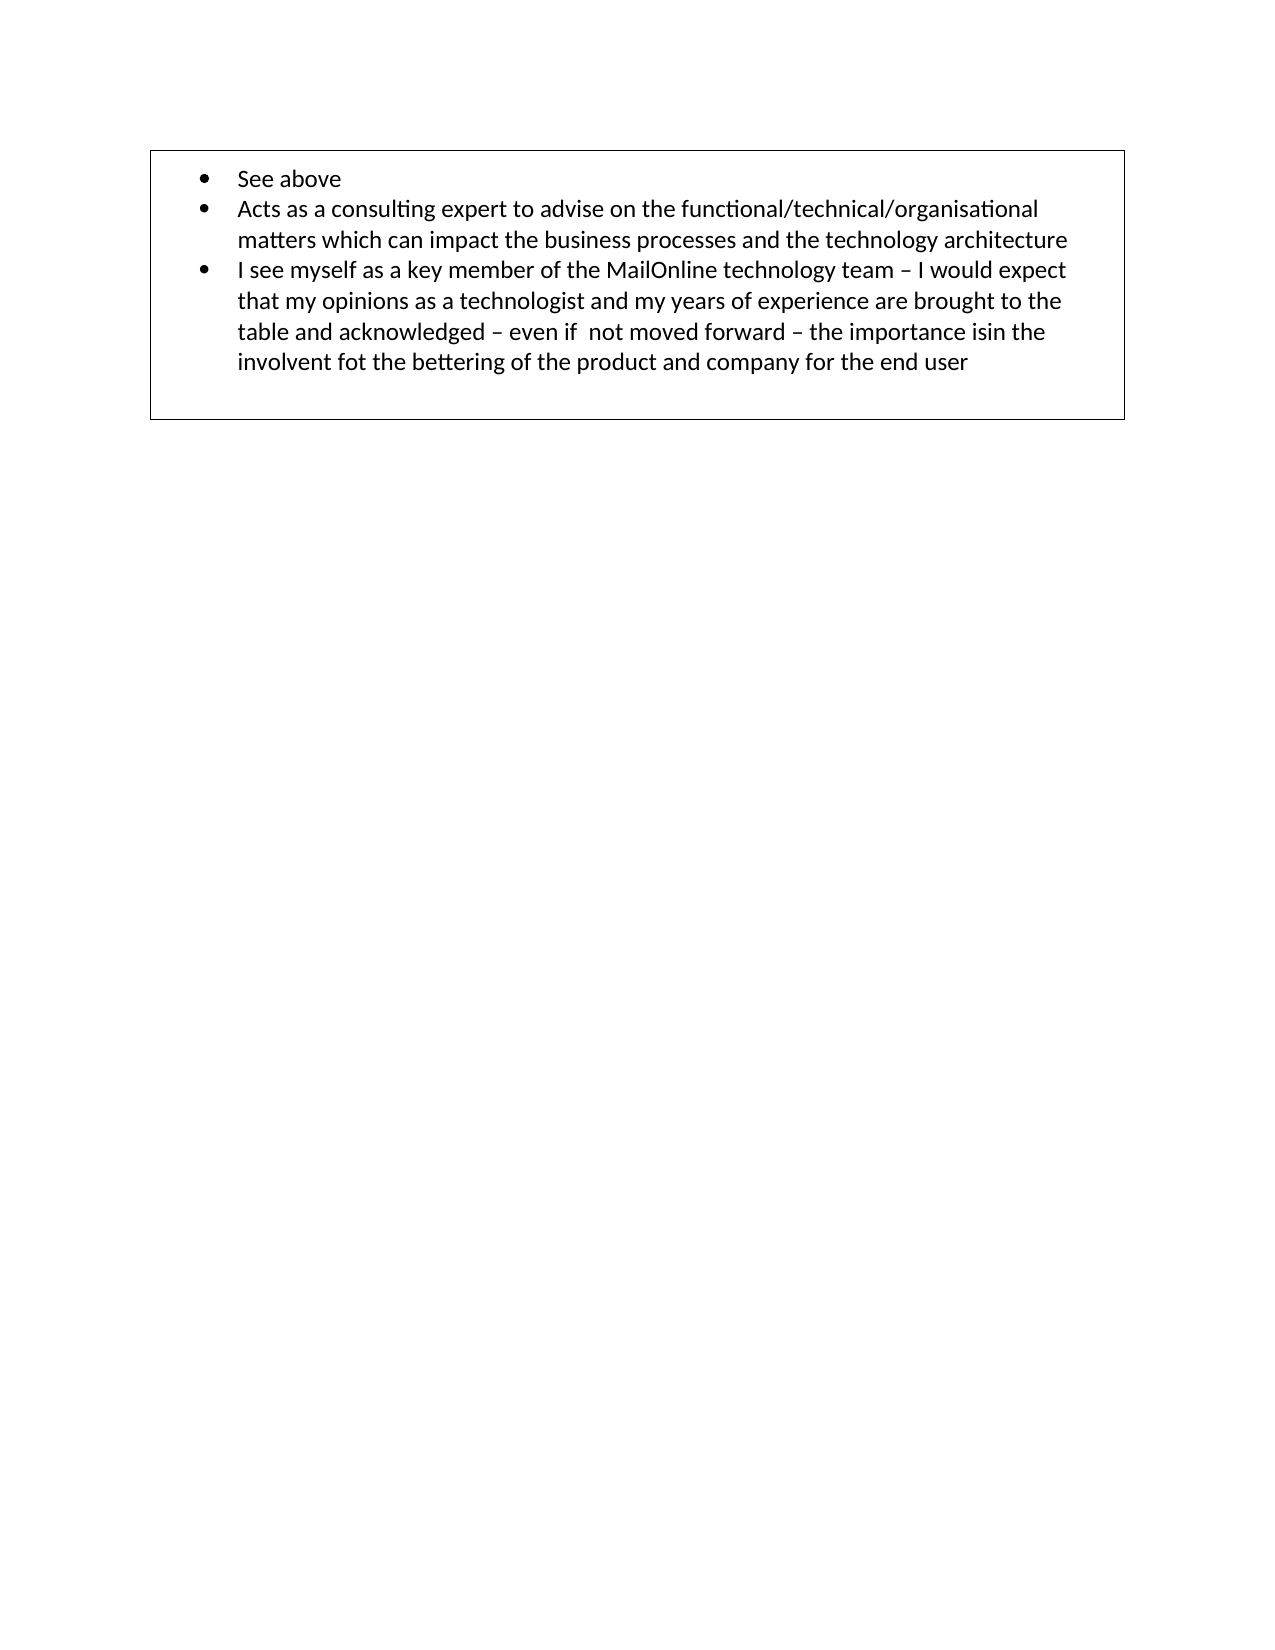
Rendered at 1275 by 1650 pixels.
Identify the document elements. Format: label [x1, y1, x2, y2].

table_cell [151, 151, 1124, 419]
